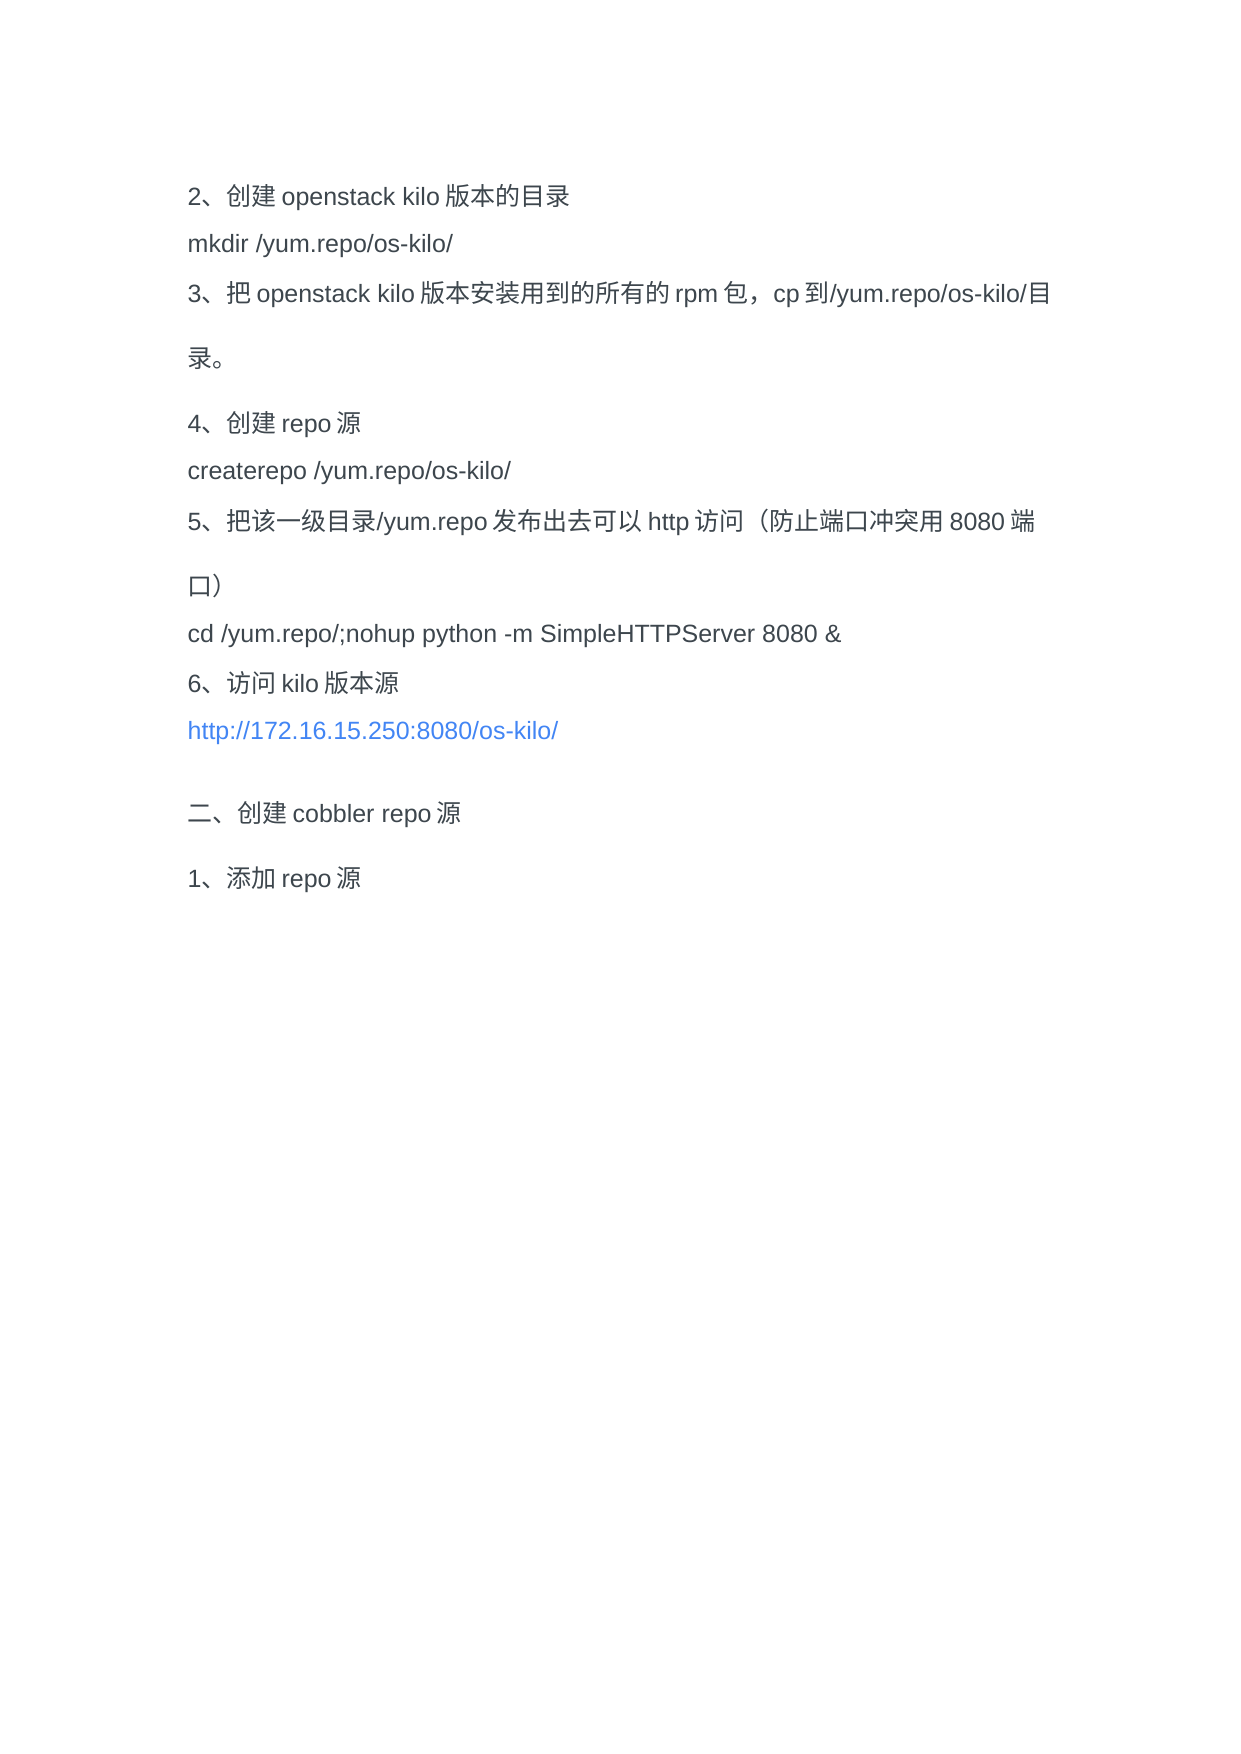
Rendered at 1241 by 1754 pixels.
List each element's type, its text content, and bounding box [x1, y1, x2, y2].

text createrepo /yum.repo/os-kilo/ [187, 454, 1053, 487]
text 二、创建cobbler repo源 [187, 779, 1053, 844]
text 6、访问kilo版本源 [187, 649, 1053, 714]
text 4、创建repo源 [187, 389, 1053, 454]
text 2、创建openstack kilo版本的目录 [187, 162, 1053, 227]
text cd /yum.repo/;nohup python -m SimpleHTTPServer 8080 & [187, 617, 1053, 649]
text 1、添加repo源 [187, 844, 1053, 909]
text mkdir /yum.repo/os-kilo/ [187, 227, 1053, 259]
text http://172.16.15.250:8080/os-kilo/ [187, 714, 1053, 747]
text 5、把该一级目录/yum.repo发布出去可以http访问（防止端口冲突用8080端口） [187, 487, 1053, 617]
text 3、把openstack kilo版本安装用到的所有的rpm包，cp到/yum.repo/os-kilo/目录。 [187, 259, 1053, 389]
